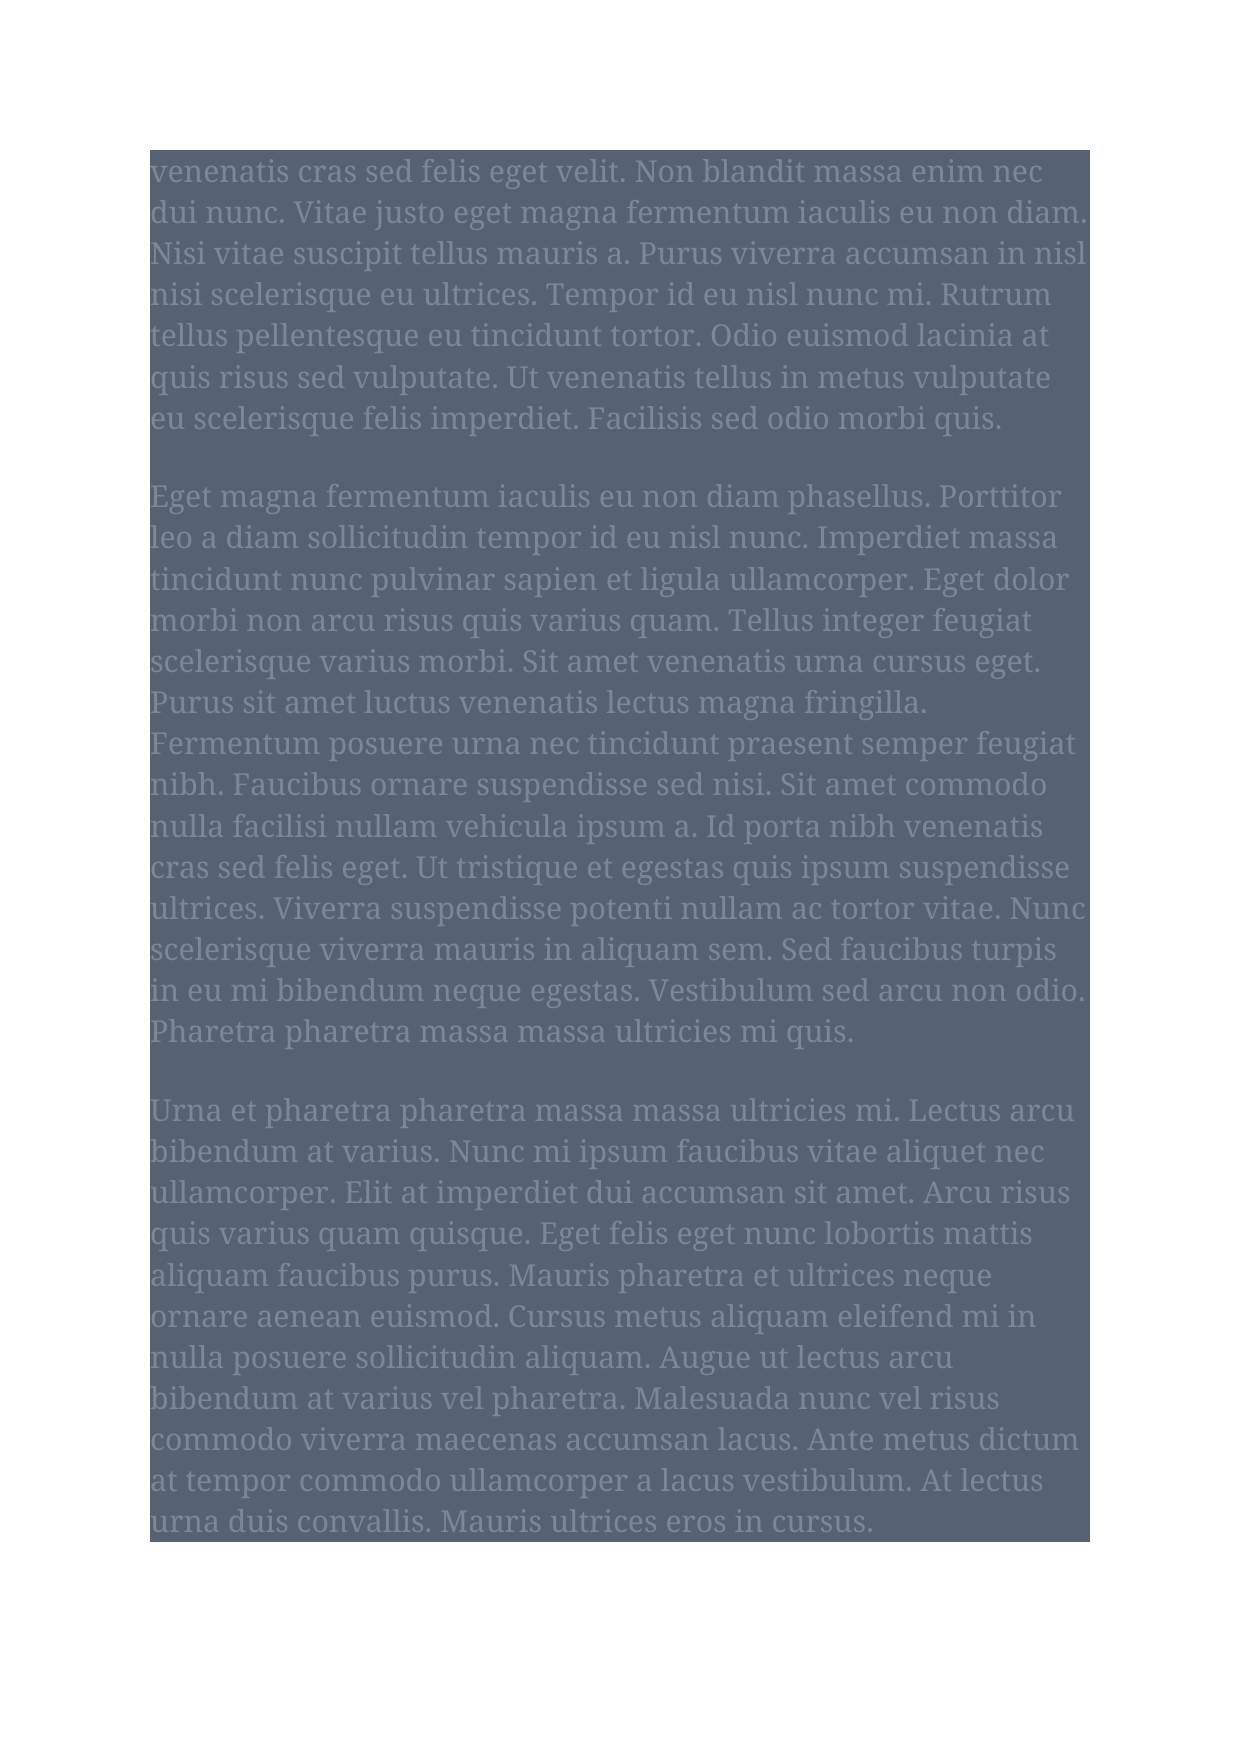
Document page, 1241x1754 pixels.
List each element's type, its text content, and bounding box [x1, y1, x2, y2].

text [150, 150, 1090, 438]
text Eget magna fermentum iaculis eu non diam phasellus. Porttitor leo a diam sollicitudin tempor id eu nisl nunc. Imperdiet massa tincidunt nunc pulvinar sapien et ligula ullamcorper. Eget dolor morbi non arcu risus quis varius quam. Tellus integer feugiat scelerisque varius morbi. Sit amet venenatis urna cursus eget. Purus sit amet luctus venenatis lectus magna fringilla. Fermentum posuere urna nec tincidunt praesent semper feugiat nibh. Faucibus ornare suspendisse sed nisi. Sit amet commodo nulla facilisi nullam vehicula ipsum a. Id porta nibh venenatis cras sed felis eget. Ut tristique et egestas quis ipsum suspendisse ultrices. Viverra suspendisse potenti nullam ac tortor vitae. Nunc scelerisque viverra mauris in aliquam sem. Sed faucibus turpis in eu mi bibendum neque egestas. Vestibulum sed arcu non odio. Pharetra pharetra massa massa ultricies mi quis. [150, 476, 1090, 1052]
text Urna et pharetra pharetra massa massa ultricies mi. Lectus arcu bibendum at varius. Nunc mi ipsum faucibus vitae aliquet nec ullamcorper. Elit at imperdiet dui accumsan sit amet. Arcu risus quis varius quam quisque. Eget felis eget nunc lobortis mattis aliquam faucibus purus. Mauris pharetra et ultrices neque ornare aenean euismod. Cursus metus aliquam eleifend mi in nulla posuere sollicitudin aliquam. Augue ut lectus arcu bibendum at varius vel pharetra. Malesuada nunc vel risus commodo viverra maecenas accumsan lacus. Ante metus dictum at tempor commodo ullamcorper a lacus vestibulum. At lectus urna duis convallis. Mauris ultrices eros in cursus. [150, 1089, 1090, 1542]
